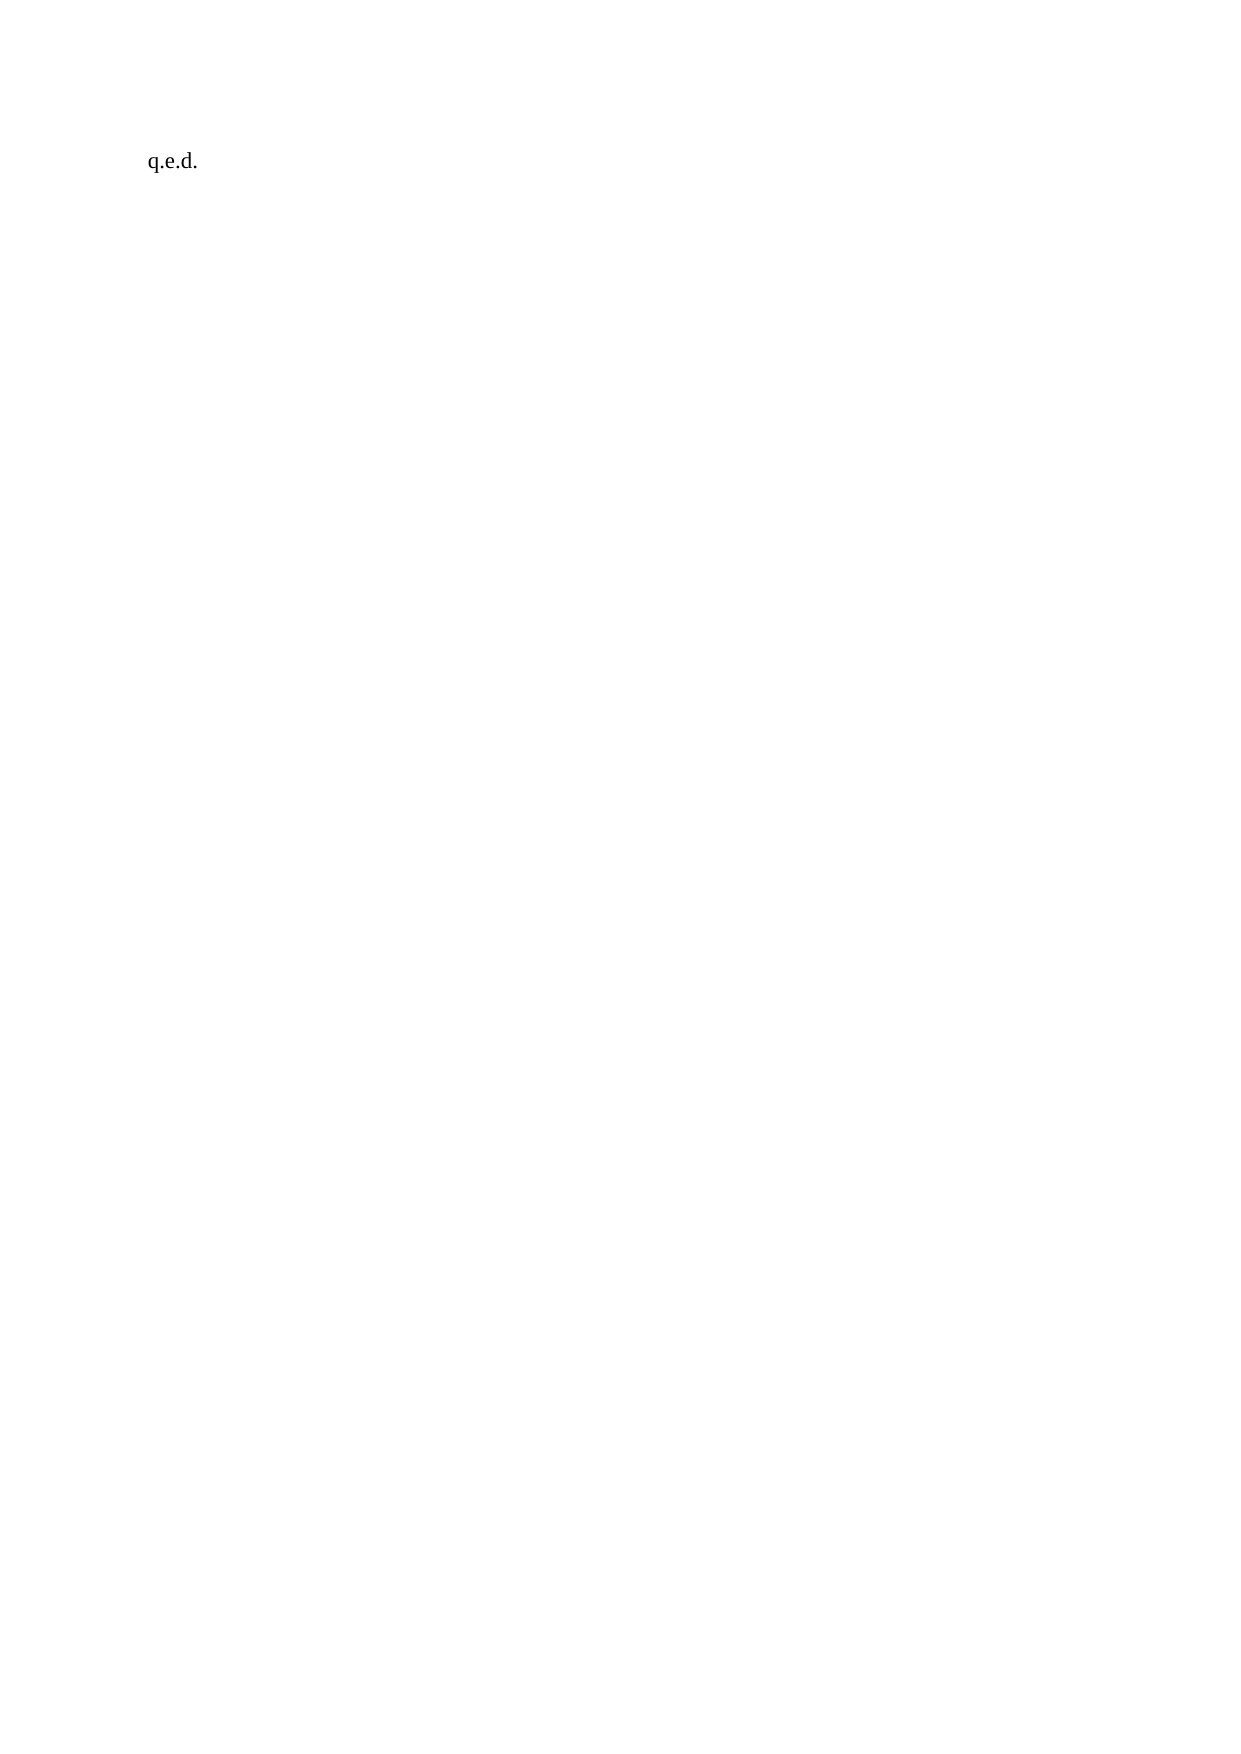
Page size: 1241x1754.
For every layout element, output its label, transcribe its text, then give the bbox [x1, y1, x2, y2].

text q.e.d. [148, 148, 1093, 174]
